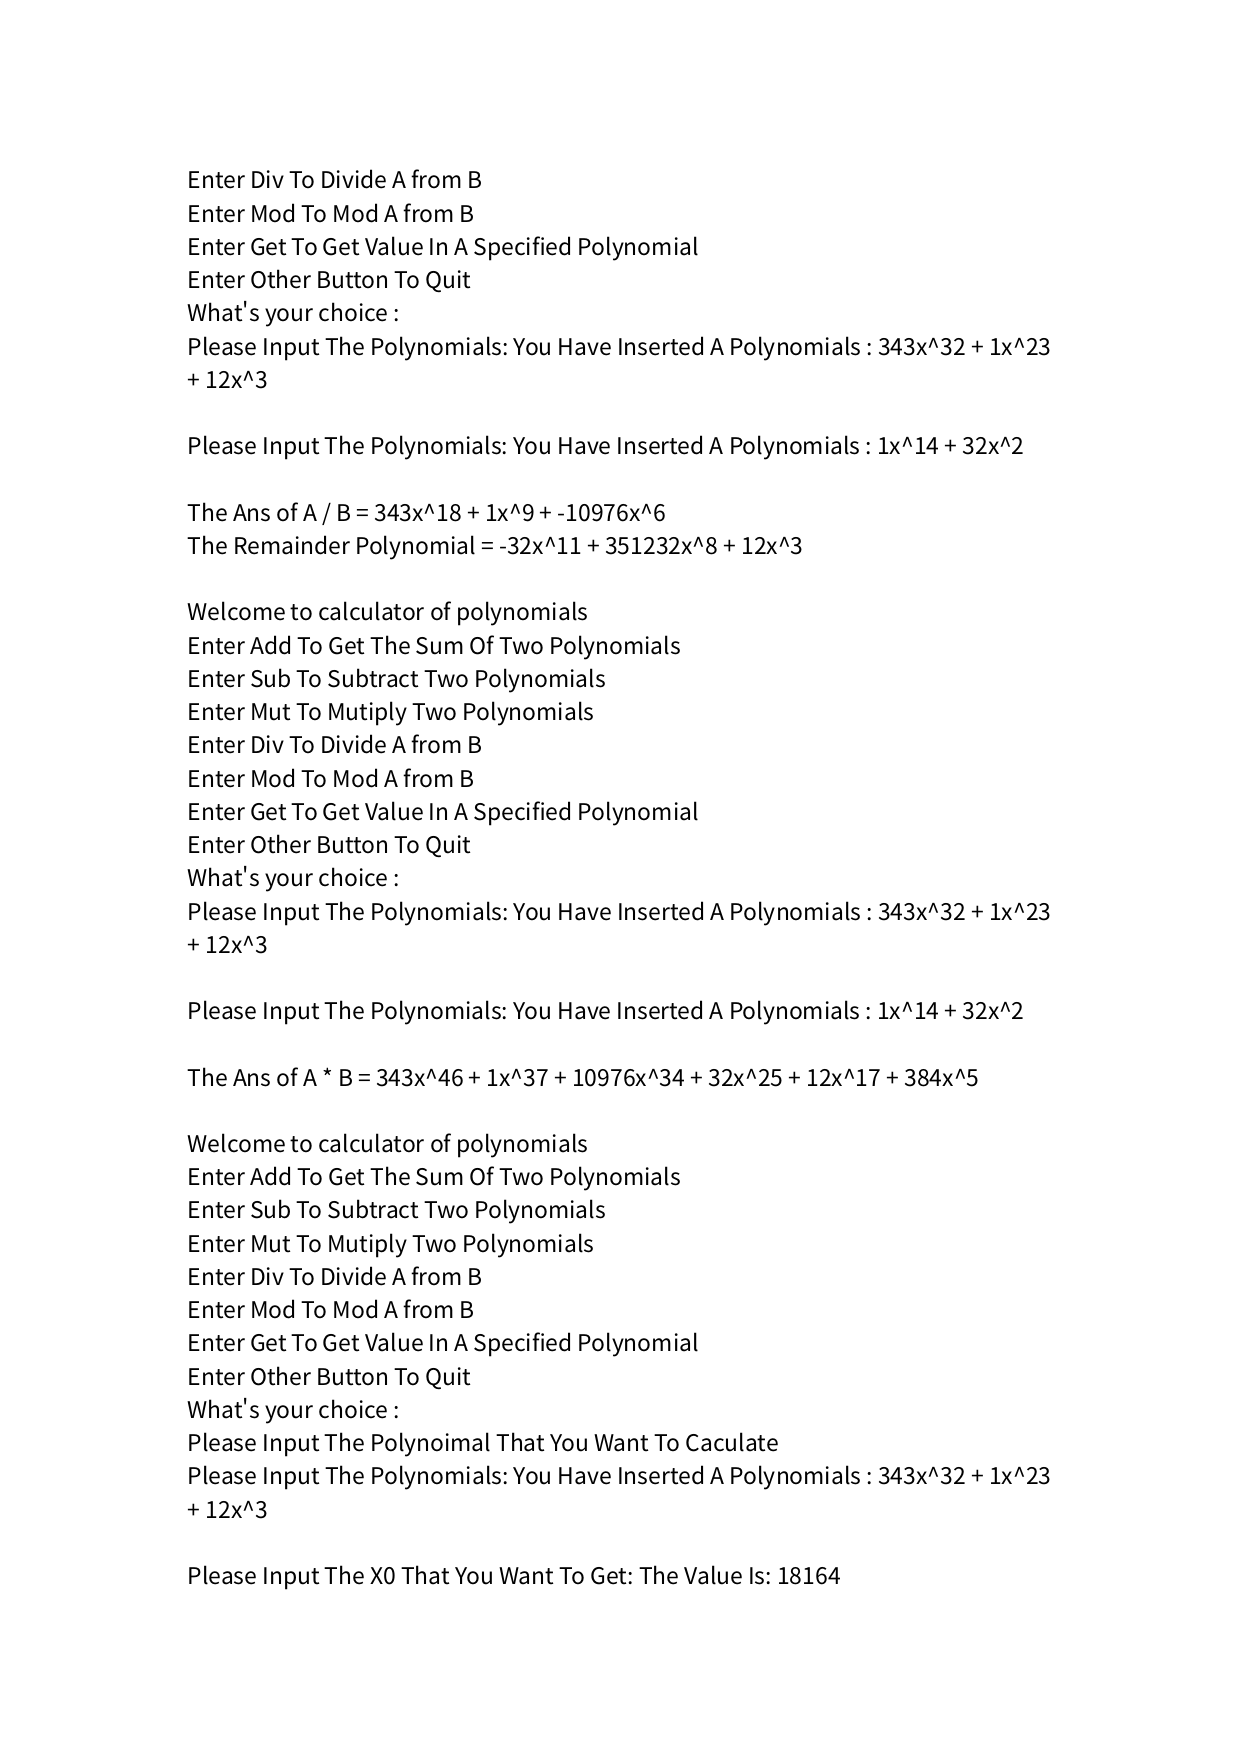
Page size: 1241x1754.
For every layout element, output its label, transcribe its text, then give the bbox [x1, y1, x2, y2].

text What's your choice : [187, 295, 1053, 328]
text Please Input The Polynomials: You Have Inserted A Polynomials : 1x^14 + 32x^2 [187, 428, 1053, 461]
text Enter Other Button To Quit [187, 827, 1053, 860]
text Enter Div To Divide A from B [187, 162, 1053, 196]
text What's your choice : [187, 860, 1053, 893]
text Enter Get To Get Value In A Specified Polynomial [187, 794, 1053, 827]
text Enter Other Button To Quit [187, 1358, 1053, 1392]
text The Ans of A / B = 343x^18 + 1x^9 + -10976x^6 [187, 494, 1053, 528]
text Please Input The Polynoimal That You Want To Caculate [187, 1425, 1053, 1458]
text What's your choice : [187, 1392, 1053, 1425]
text Enter Get To Get Value In A Specified Polynomial [187, 229, 1053, 262]
text Enter Other Button To Quit [187, 262, 1053, 295]
text Enter Add To Get The Sum Of Two Polynomials [187, 627, 1053, 661]
text Enter Div To Divide A from B [187, 1259, 1053, 1292]
text Please Input The Polynomials: You Have Inserted A Polynomials : 343x^32 + 1x^23 + 12x^3 [187, 328, 1053, 395]
text Enter Div To Divide A from B [187, 727, 1053, 760]
text Enter Mut To Mutiply Two Polynomials [187, 1226, 1053, 1259]
text Enter Mut To Mutiply Two Polynomials [187, 694, 1053, 727]
text Enter Mod To Mod A from B [187, 1292, 1053, 1325]
text Enter Sub To Subtract Two Polynomials [187, 661, 1053, 694]
text Enter Mod To Mod A from B [187, 760, 1053, 794]
text The Remainder Polynomial = -32x^11 + 351232x^8 + 12x^3 [187, 528, 1053, 561]
text Enter Get To Get Value In A Specified Polynomial [187, 1325, 1053, 1358]
text Please Input The Polynomials: You Have Inserted A Polynomials : 343x^32 + 1x^23 + 12x^3 [187, 893, 1053, 960]
text Welcome to calculator of polynomials [187, 594, 1053, 627]
text The Ans of A * B = 343x^46 + 1x^37 + 10976x^34 + 32x^25 + 12x^17 + 384x^5 [187, 1059, 1053, 1093]
text Please Input The Polynomials: You Have Inserted A Polynomials : 343x^32 + 1x^23 + 12x^3 [187, 1458, 1053, 1525]
text Welcome to calculator of polynomials [187, 1126, 1053, 1159]
text Enter Sub To Subtract Two Polynomials [187, 1192, 1053, 1226]
text Enter Add To Get The Sum Of Two Polynomials [187, 1159, 1053, 1192]
text Enter Mod To Mod A from B [187, 196, 1053, 229]
text Please Input The Polynomials: You Have Inserted A Polynomials : 1x^14 + 32x^2 [187, 993, 1053, 1026]
text Please Input The X0 That You Want To Get: The Value Is: 18164 [187, 1558, 1053, 1591]
